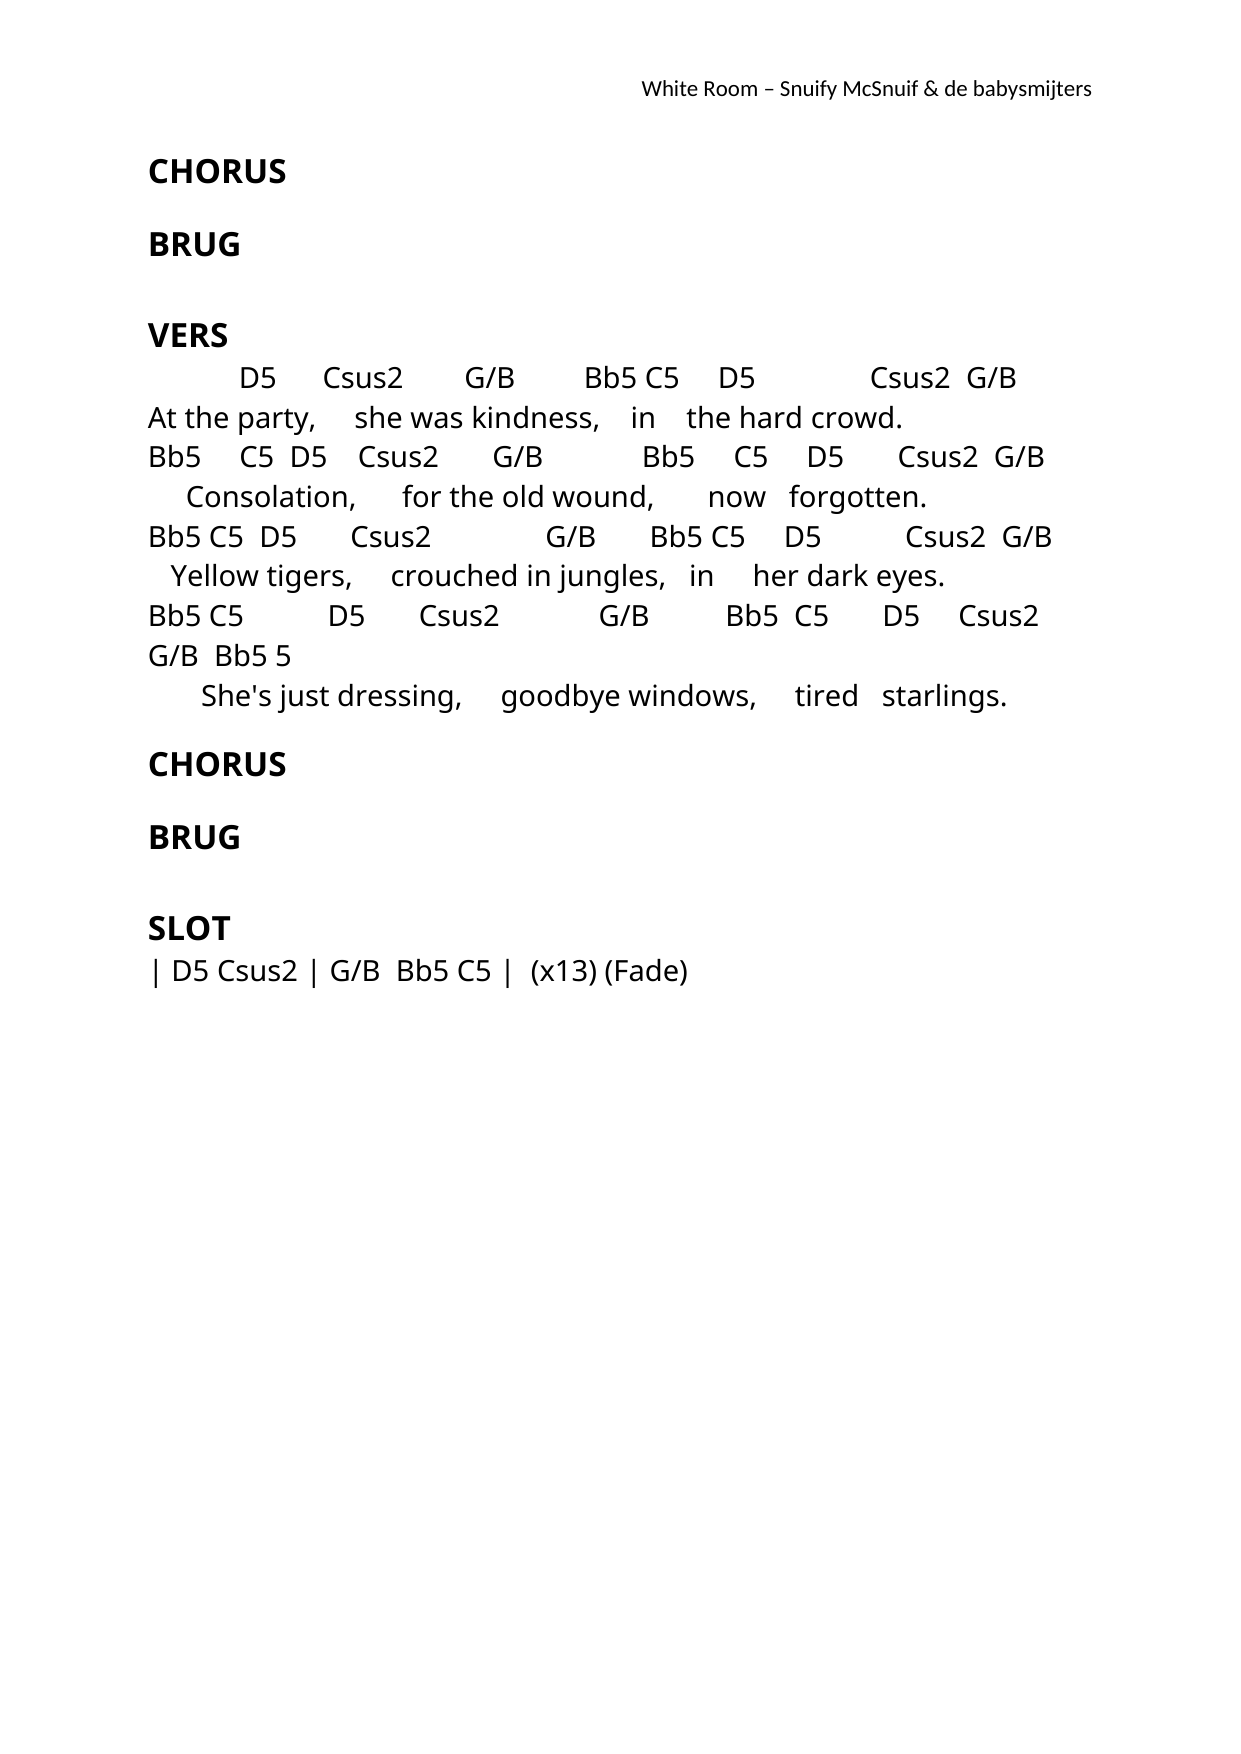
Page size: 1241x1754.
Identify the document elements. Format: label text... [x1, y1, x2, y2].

text D5 Csus2 G/B Bb5 C5 D5 Csus2 G/B [148, 357, 1093, 397]
text At the party, she was kindness, in the hard crowd. [148, 397, 1093, 437]
text Consolation, for the old wound, now forgotten. [148, 476, 1093, 516]
text VERS [148, 312, 1093, 357]
text Bb5 C5 D5 Csus2 G/B Bb5 C5 D5 Csus2 G/B Bb5 5 [148, 595, 1093, 675]
text Yellow tigers, crouched in jungles, in her dark eyes. [148, 556, 1093, 595]
text SLOT [148, 905, 1093, 950]
text CHORUS [148, 740, 1093, 786]
text CHORUS [148, 148, 1093, 193]
text BRUG [148, 221, 1093, 266]
text | D5 Csus2 | G/B Bb5 C5 | (x13) (Fade) [148, 950, 1093, 990]
text Bb5 C5 D5 Csus2 G/B Bb5 C5 D5 Csus2 G/B [148, 437, 1093, 476]
text Bb5 C5 D5 Csus2 G/B Bb5 C5 D5 Csus2 G/B [148, 516, 1093, 556]
text She's just dressing, goodbye windows, tired starlings. [148, 675, 1093, 714]
text BRUG [148, 814, 1093, 859]
